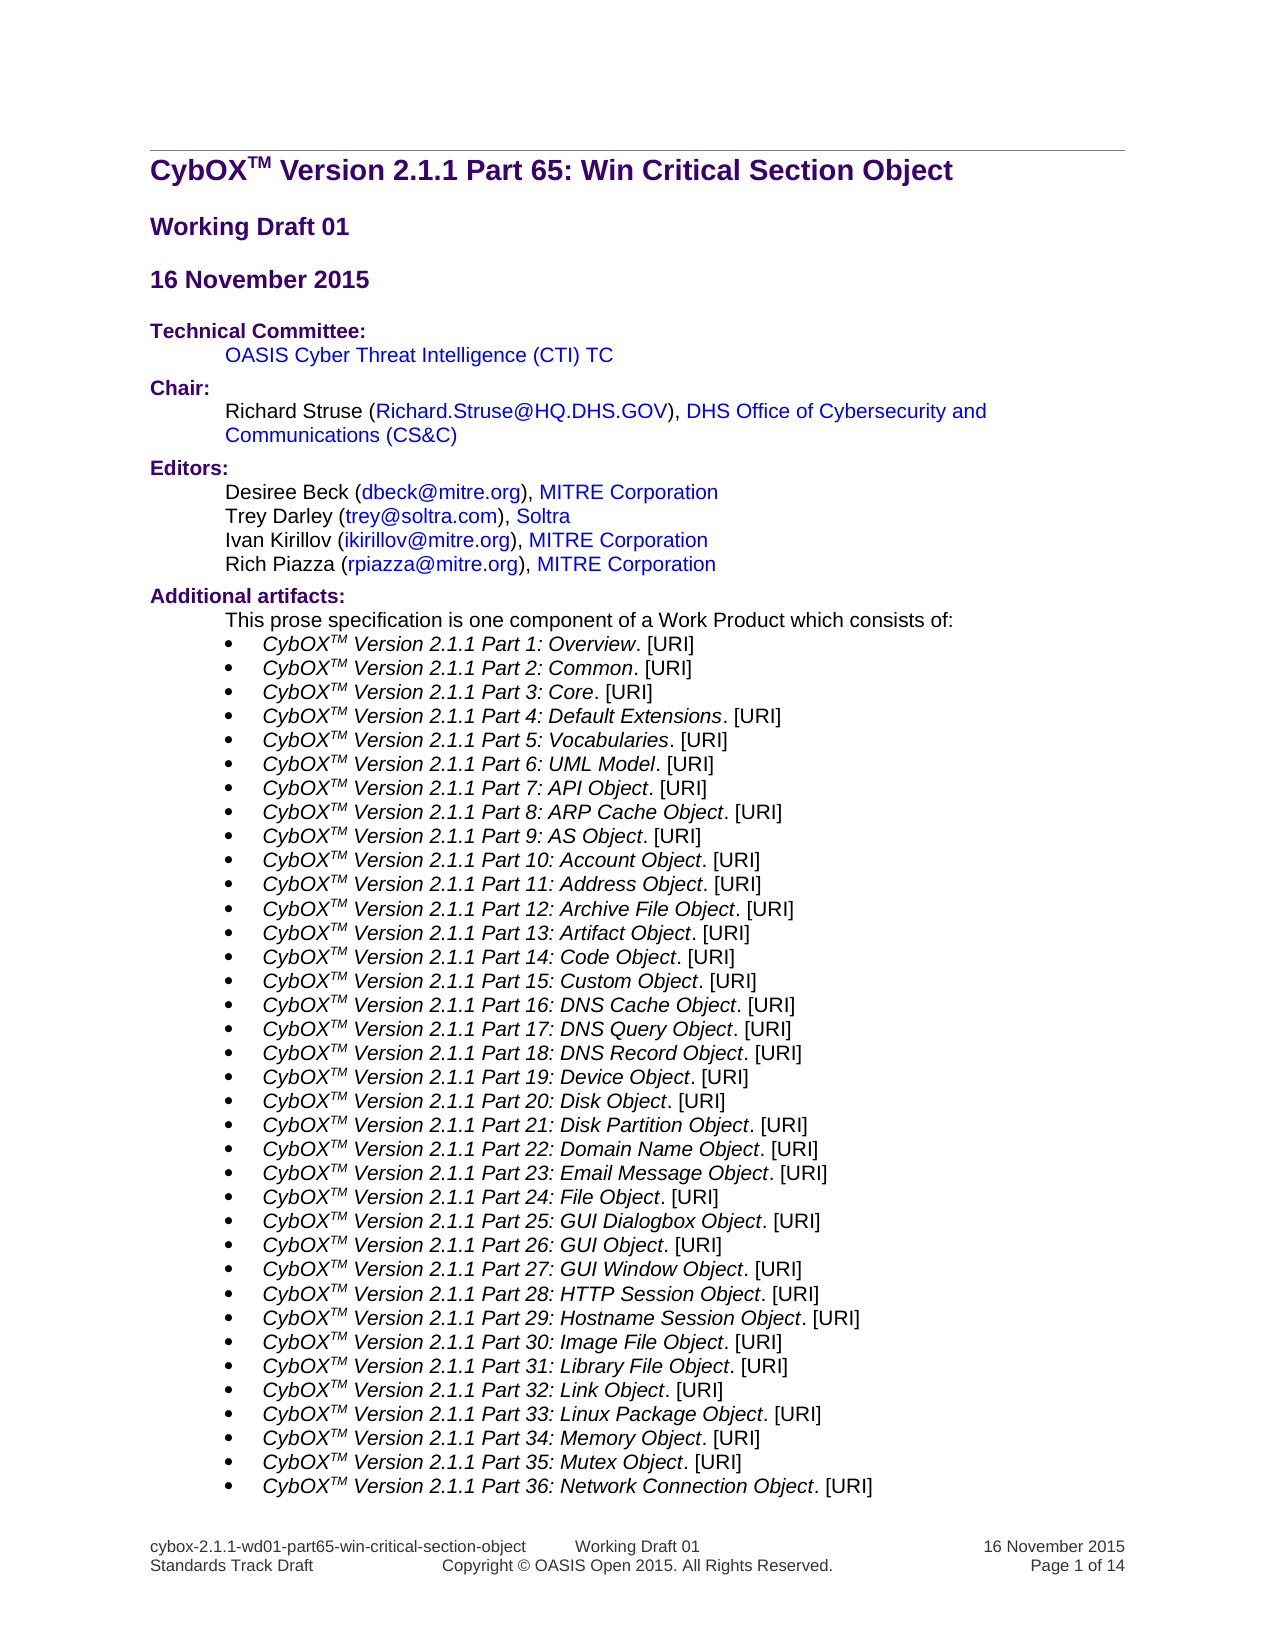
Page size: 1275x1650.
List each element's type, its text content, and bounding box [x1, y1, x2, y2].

list CybOXTM Version 2.1.1 Part 9: AS Object. [URI] [225, 824, 1125, 848]
list CybOXTM Version 2.1.1 Part 24: File Object. [URI] [225, 1185, 1125, 1209]
list CybOXTM Version 2.1.1 Part 30: Image File Object. [URI] [225, 1329, 1125, 1353]
list CybOXTM Version 2.1.1 Part 15: Custom Object. [URI] [225, 968, 1125, 993]
list CybOXTM Version 2.1.1 Part 8: ARP Cache Object. [URI] [225, 800, 1125, 824]
list CybOXTM Version 2.1.1 Part 26: GUI Object. [URI] [225, 1233, 1125, 1257]
list CybOXTM Version 2.1.1 Part 7: API Object. [URI] [225, 776, 1125, 800]
list CybOXTM Version 2.1.1 Part 19: Device Object. [URI] [225, 1065, 1125, 1089]
list CybOXTM Version 2.1.1 Part 16: DNS Cache Object. [URI] [225, 993, 1125, 1017]
list CybOXTM Version 2.1.1 Part 27: GUI Window Object. [URI] [225, 1257, 1125, 1281]
text Rich Piazza (rpiazza@mitre.org), MITRE Corporation [225, 551, 1125, 575]
list CybOXTM Version 2.1.1 Part 6: UML Model. [URI] [225, 752, 1125, 776]
list CybOXTM Version 2.1.1 Part 10: Account Object. [URI] [225, 848, 1125, 872]
title Technical Committee: [150, 319, 1125, 343]
title Additional artifacts: [150, 584, 1125, 608]
list CybOXTM Version 2.1.1 Part 25: GUI Dialogbox Object. [URI] [225, 1209, 1125, 1233]
list CybOXTM Version 2.1.1 Part 20: Disk Object. [URI] [225, 1089, 1125, 1113]
list CybOXTM Version 2.1.1 Part 18: DNS Record Object. [URI] [225, 1041, 1125, 1065]
list CybOXTM Version 2.1.1 Part 31: Library File Object. [URI] [225, 1353, 1125, 1378]
text This prose specification is one component of a Work Product which consists of: [225, 608, 1125, 632]
list CybOXTM Version 2.1.1 Part 33: Linux Package Object. [URI] [225, 1402, 1125, 1426]
list CybOXTM Version 2.1.1 Part 35: Mutex Object. [URI] [225, 1450, 1125, 1474]
list CybOXTM Version 2.1.1 Part 4: Default Extensions. [URI] [225, 704, 1125, 728]
list CybOXTM Version 2.1.1 Part 17: DNS Query Object. [URI] [225, 1017, 1125, 1041]
text Trey Darley (trey@soltra.com), Soltra [225, 503, 1125, 527]
title CybOXTM Version 2.1.1 Part 65: Win Critical Section Object [150, 151, 1125, 187]
list CybOXTM Version 2.1.1 Part 5: Vocabularies. [URI] [225, 728, 1125, 752]
title Editors: [150, 456, 1125, 479]
list CybOXTM Version 2.1.1 Part 29: Hostname Session Object. [URI] [225, 1305, 1125, 1329]
text Desiree Beck (dbeck@mitre.org), MITRE Corporation [225, 479, 1125, 503]
subtitle Working Draft 01 [150, 208, 1125, 240]
list CybOXTM Version 2.1.1 Part 3: Core. [URI] [225, 680, 1125, 704]
text Richard Struse (Richard.Struse@HQ.DHS.GOV), DHS Office of Cybersecurity and Communications (CS&C) [225, 399, 1125, 447]
list CybOXTM Version 2.1.1 Part 23: Email Message Object. [URI] [225, 1161, 1125, 1185]
list CybOXTM Version 2.1.1 Part 22: Domain Name Object. [URI] [225, 1137, 1125, 1161]
list CybOXTM Version 2.1.1 Part 2: Common. [URI] [225, 656, 1125, 680]
list CybOXTM Version 2.1.1 Part 36: Network Connection Object. [URI] [225, 1474, 1125, 1498]
text Ivan Kirillov (ikirillov@mitre.org), MITRE Corporation [225, 527, 1125, 551]
subtitle 16 November 2015 [150, 262, 1125, 294]
list CybOXTM Version 2.1.1 Part 12: Archive File Object. [URI] [225, 896, 1125, 920]
list CybOXTM Version 2.1.1 Part 21: Disk Partition Object. [URI] [225, 1113, 1125, 1137]
list CybOXTM Version 2.1.1 Part 14: Code Object. [URI] [225, 944, 1125, 968]
list CybOXTM Version 2.1.1 Part 1: Overview. [URI] [225, 632, 1125, 656]
list CybOXTM Version 2.1.1 Part 13: Artifact Object. [URI] [225, 920, 1125, 944]
title Chair: [150, 375, 1125, 399]
list CybOXTM Version 2.1.1 Part 28: HTTP Session Object. [URI] [225, 1281, 1125, 1305]
list CybOXTM Version 2.1.1 Part 34: Memory Object. [URI] [225, 1426, 1125, 1450]
list CybOXTM Version 2.1.1 Part 11: Address Object. [URI] [225, 872, 1125, 896]
title OASIS Cyber Threat Intelligence (CTI) TC [225, 343, 1125, 367]
list CybOXTM Version 2.1.1 Part 32: Link Object. [URI] [225, 1378, 1125, 1402]
